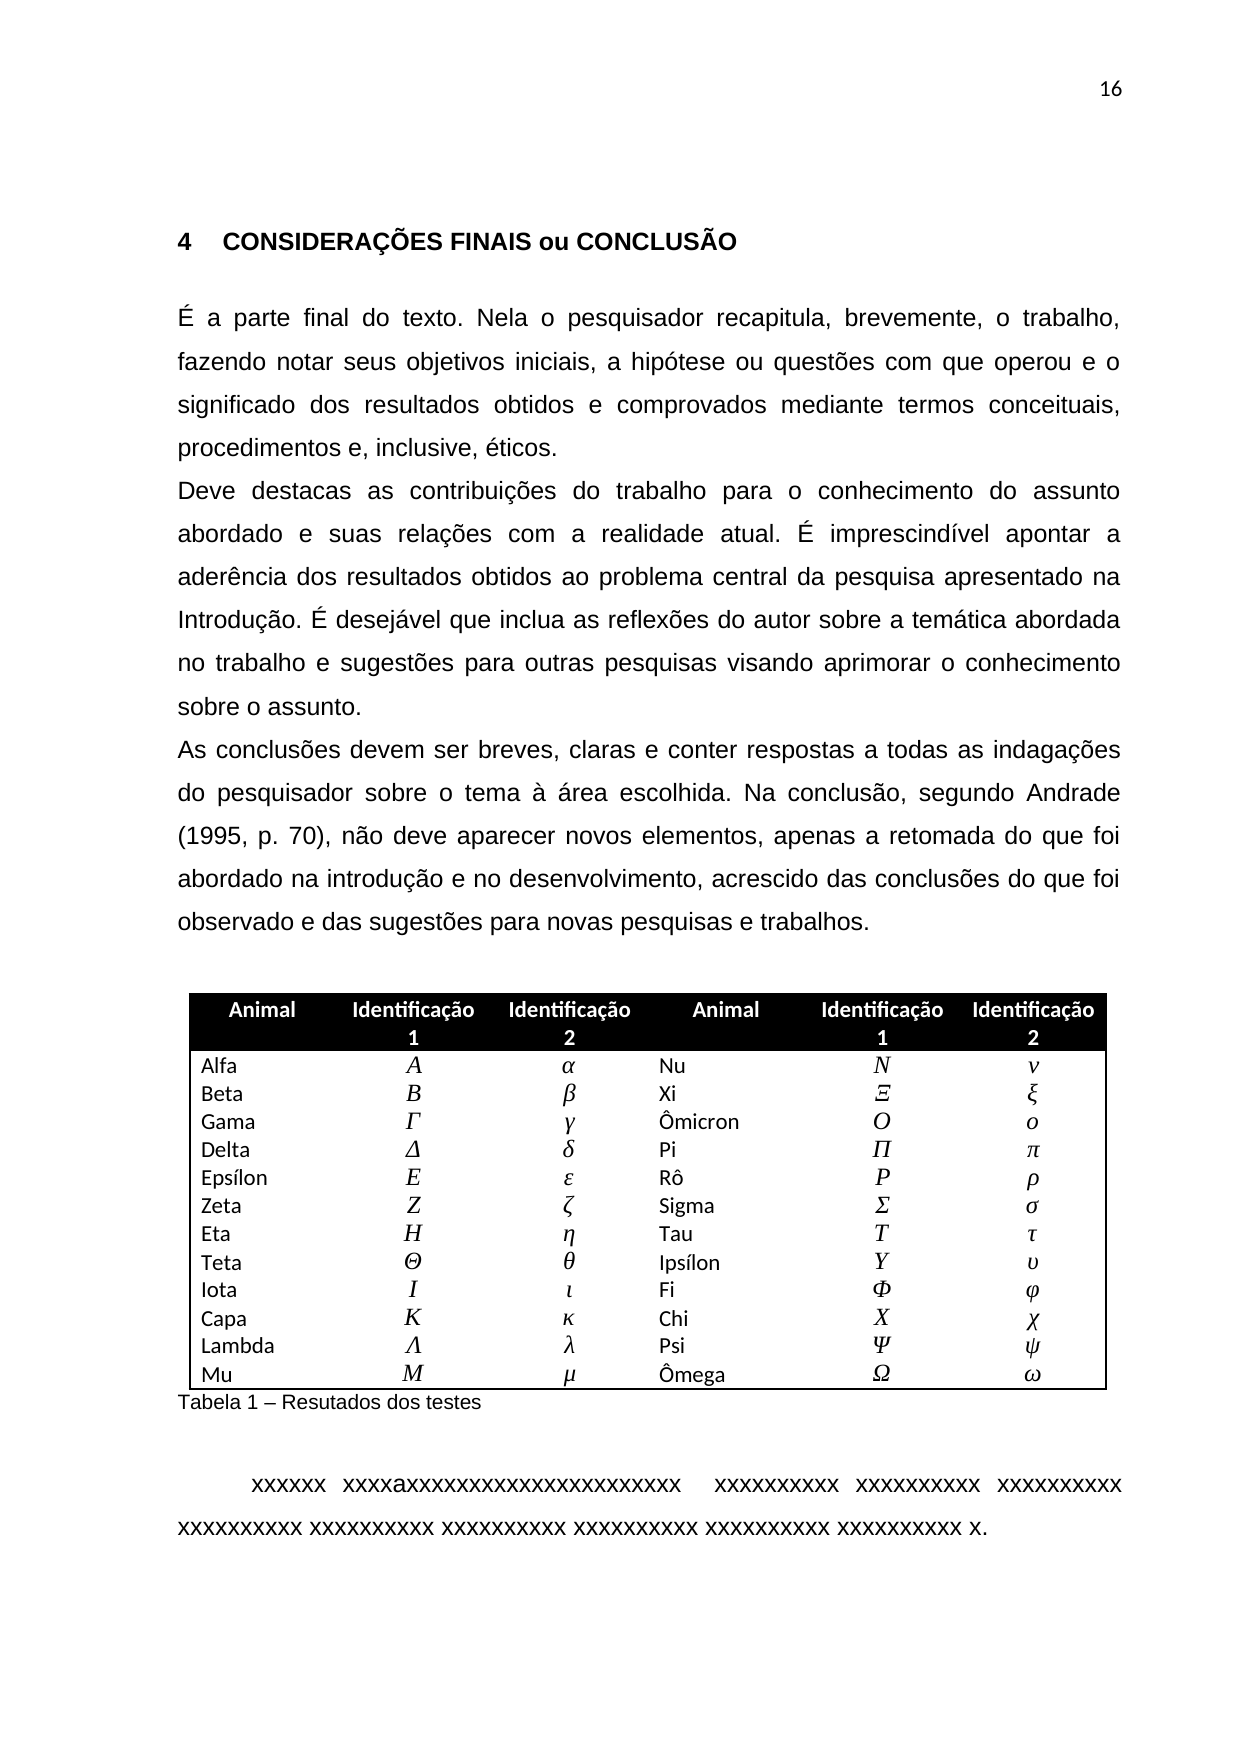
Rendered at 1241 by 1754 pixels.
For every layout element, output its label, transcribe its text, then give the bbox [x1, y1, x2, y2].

table_cell Epsílon [191, 1164, 335, 1192]
table_cell [491, 1360, 648, 1388]
text Tabela 1 – Resutados dos testes [177, 1390, 1122, 1414]
table_cell [491, 1192, 648, 1219]
table_cell [804, 1332, 961, 1360]
table_header Animal [191, 995, 335, 1051]
table_cell [335, 1248, 491, 1276]
table_cell [335, 1108, 491, 1136]
table_cell [961, 1276, 1105, 1304]
table_cell [335, 1136, 491, 1163]
text CONSIDERAÇÕES FINAIS ou CONCLUSÃO [177, 227, 1122, 256]
table_cell [804, 1192, 961, 1219]
table_cell [961, 1192, 1105, 1219]
table_header Identificação 1 [804, 995, 961, 1051]
table_cell [491, 1108, 648, 1136]
table_cell Ipsílon [648, 1248, 804, 1276]
table_cell Teta [191, 1248, 335, 1276]
table_cell [961, 1136, 1105, 1163]
table_cell Eta [191, 1220, 335, 1248]
table_cell [804, 1360, 961, 1388]
table_cell Lambda [191, 1332, 335, 1360]
table_cell Ômega [648, 1360, 804, 1388]
table_cell [491, 1080, 648, 1107]
table_header Identificação 2 [961, 995, 1105, 1051]
table_cell [804, 1220, 961, 1248]
table_cell [335, 1080, 491, 1107]
table_cell Beta [191, 1080, 335, 1107]
table_cell [804, 1051, 961, 1079]
table_cell [961, 1080, 1105, 1107]
table_cell [335, 1051, 491, 1079]
table_cell Iota [191, 1276, 335, 1304]
table_cell [961, 1051, 1105, 1079]
text É a parte final do texto. Nela o pesquisador recapitula, brevemente, o trabalho, fazendo notar seus objetivos iniciais, a hipótese ou questões com que operou e o significado dos resultados obtidos e comprovados mediante termos conceituais, procedimentos e, inclusive, éticos. [177, 303, 1122, 461]
table_cell [961, 1360, 1105, 1388]
table_cell Chi [648, 1304, 804, 1332]
table_cell Mu [191, 1360, 335, 1388]
table_cell [491, 1332, 648, 1360]
table_cell [804, 1108, 961, 1136]
table_cell Fi [648, 1276, 804, 1304]
table_cell [491, 1051, 648, 1079]
table_header Identificação 1 [335, 995, 491, 1051]
table_cell [804, 1304, 961, 1332]
table_cell [961, 1108, 1105, 1136]
table_cell [491, 1304, 648, 1332]
table_cell Capa [191, 1304, 335, 1332]
table_cell Xi [648, 1080, 804, 1107]
table_cell Psi [648, 1332, 804, 1360]
table_cell [961, 1248, 1105, 1276]
table_cell [961, 1304, 1105, 1332]
table_cell Rô [648, 1164, 804, 1192]
table_cell [804, 1276, 961, 1304]
table_cell [335, 1276, 491, 1304]
table_cell [335, 1360, 491, 1388]
table_header Identificação 2 [491, 995, 648, 1051]
table_cell [335, 1332, 491, 1360]
table_cell [804, 1248, 961, 1276]
table_cell Delta [191, 1136, 335, 1163]
table_cell [335, 1164, 491, 1192]
table_cell Sigma [648, 1192, 804, 1219]
table_cell [804, 1164, 961, 1192]
table_cell [491, 1136, 648, 1163]
table_cell [961, 1164, 1105, 1192]
table_cell [335, 1192, 491, 1219]
text As conclusões devem ser breves, claras e conter respostas a todas as indagações do pesquisador sobre o tema à área escolhida. Na conclusão, segundo Andrade (1995, p. 70), não deve aparecer novos elementos, apenas a retomada do que foi abordado na introdução e no desenvolvimento, acrescido das conclusões do que foi observado e das sugestões para novas pesquisas e trabalhos. [177, 734, 1122, 936]
table_cell Pi [648, 1136, 804, 1163]
table_cell [961, 1332, 1105, 1360]
table_cell [491, 1248, 648, 1276]
text xxxxxx xxxxaxxxxxxxxxxxxxxxxxxxxxx xxxxxxxxxx xxxxxxxxxx xxxxxxxxxx xxxxxxxxxx xxxxxxxxxx xxxxxxxxxx xxxxxxxxxx xxxxxxxxxx xxxxxxxxxx x. [177, 1469, 1122, 1541]
table_cell Tau [648, 1220, 804, 1248]
table_cell Gama [191, 1108, 335, 1136]
table_cell [335, 1304, 491, 1332]
table_cell Zeta [191, 1192, 335, 1219]
table_cell [804, 1136, 961, 1163]
table_cell [961, 1220, 1105, 1248]
table_cell Nu [648, 1051, 804, 1079]
text Deve destacas as contribuições do trabalho para o conhecimento do assunto abordado e suas relações com a realidade atual. É imprescindível apontar a aderência dos resultados obtidos ao problema central da pesquisa apresentado na Introdução. É desejável que inclua as reflexões do autor sobre a temática abordada no trabalho e sugestões para outras pesquisas visando aprimorar o conhecimento sobre o assunto. [177, 476, 1122, 720]
table_cell Ômicron [648, 1108, 804, 1136]
table_cell [335, 1220, 491, 1248]
table_cell [491, 1220, 648, 1248]
table_cell [491, 1164, 648, 1192]
table_header Animal [648, 995, 804, 1051]
table_cell [804, 1080, 961, 1107]
table_cell [491, 1276, 648, 1304]
table_cell Alfa [191, 1051, 335, 1079]
